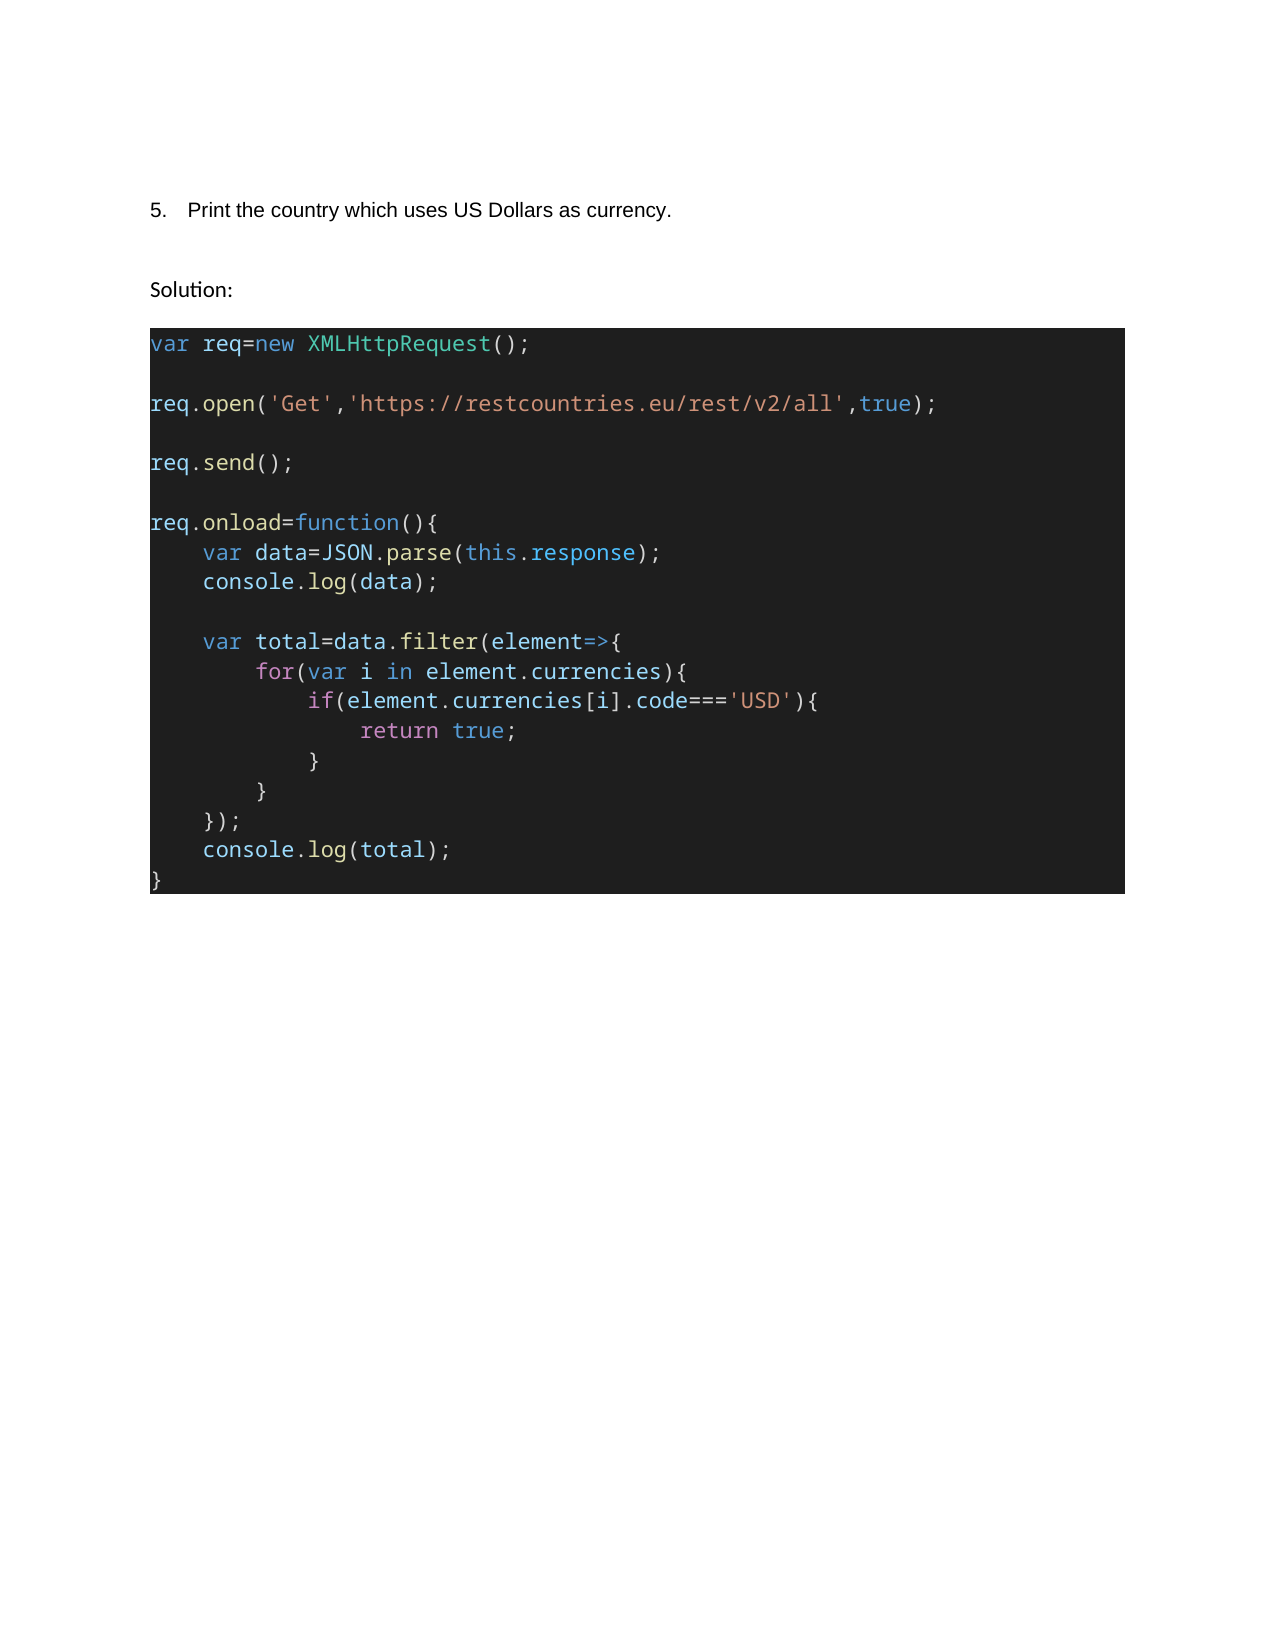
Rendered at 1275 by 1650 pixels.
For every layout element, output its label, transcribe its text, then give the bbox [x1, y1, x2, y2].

text if(element.currencies[i].code==='USD'){ [150, 685, 1125, 715]
text var total=data.filter(element=>{ [150, 626, 1125, 656]
text } [150, 864, 1125, 894]
text var data=JSON.parse(this.response); [150, 536, 1125, 566]
text }); [150, 804, 1125, 834]
text Solution: [150, 275, 1125, 303]
text return true; [150, 715, 1125, 745]
text req.onload=function(){ [150, 507, 1125, 536]
text var req=new XMLHttpRequest(); [150, 328, 1125, 358]
text } [150, 745, 1125, 775]
text console.log(data); [150, 566, 1125, 596]
text req.open('Get','https://restcountries.eu/rest/v2/all',true); [150, 387, 1125, 417]
text req.send(); [150, 447, 1125, 477]
text for(var i in element.currencies){ [150, 656, 1125, 685]
text console.log(total); [150, 834, 1125, 864]
list Print the country which uses US Dollars as currency. [150, 198, 1125, 222]
text } [150, 775, 1125, 804]
